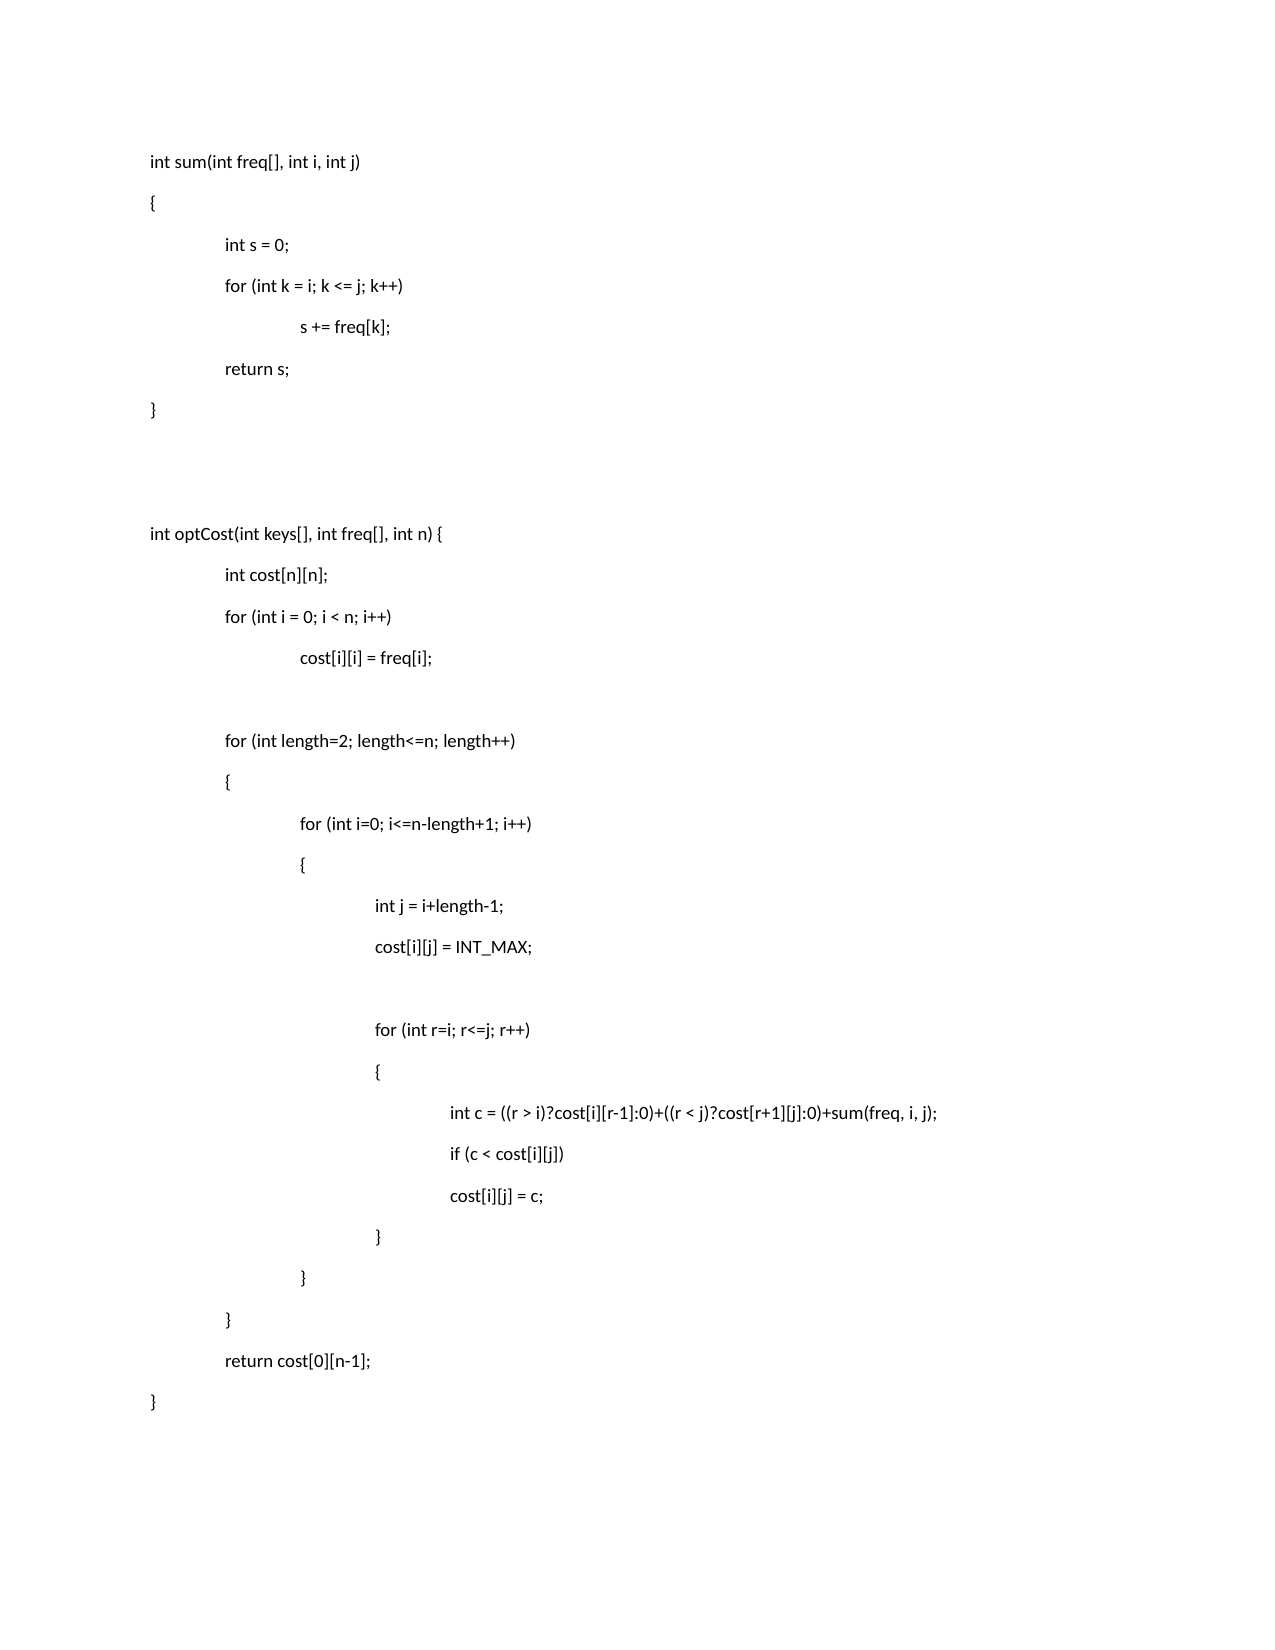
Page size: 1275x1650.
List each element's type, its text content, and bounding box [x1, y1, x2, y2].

text for (int length=2; length<=n; length++) [150, 729, 1125, 752]
text int c = ((r > i)?cost[i][r-1]:0)+((r < j)?cost[r+1][j]:0)+sum(freq, i, j); [150, 1101, 1125, 1124]
text } [150, 1225, 1125, 1248]
text cost[i][j] = INT_MAX; [150, 936, 1125, 959]
text { [150, 853, 1125, 876]
text s += freq[k]; [150, 315, 1125, 338]
text if (c < cost[i][j]) [150, 1142, 1125, 1165]
text for (int i=0; i<=n-length+1; i++) [150, 812, 1125, 834]
text { [150, 191, 1125, 214]
text int sum(int freq[], int i, int j) [150, 150, 1125, 173]
text int s = 0; [150, 233, 1125, 256]
text cost[i][j] = c; [150, 1184, 1125, 1207]
text { [150, 770, 1125, 793]
text for (int k = i; k <= j; k++) [150, 274, 1125, 297]
text } [150, 1391, 1125, 1413]
text int cost[n][n]; [150, 563, 1125, 586]
text } [150, 1267, 1125, 1289]
text return cost[0][n-1]; [150, 1349, 1125, 1372]
text int optCost(int keys[], int freq[], int n) { [150, 522, 1125, 545]
text int j = i+length-1; [150, 894, 1125, 917]
text for (int r=i; r<=j; r++) [150, 1018, 1125, 1041]
text } [150, 1308, 1125, 1331]
text return s; [150, 357, 1125, 380]
text } [150, 398, 1125, 421]
text for (int i = 0; i < n; i++) [150, 605, 1125, 628]
text { [150, 1060, 1125, 1083]
text cost[i][i] = freq[i]; [150, 646, 1125, 669]
